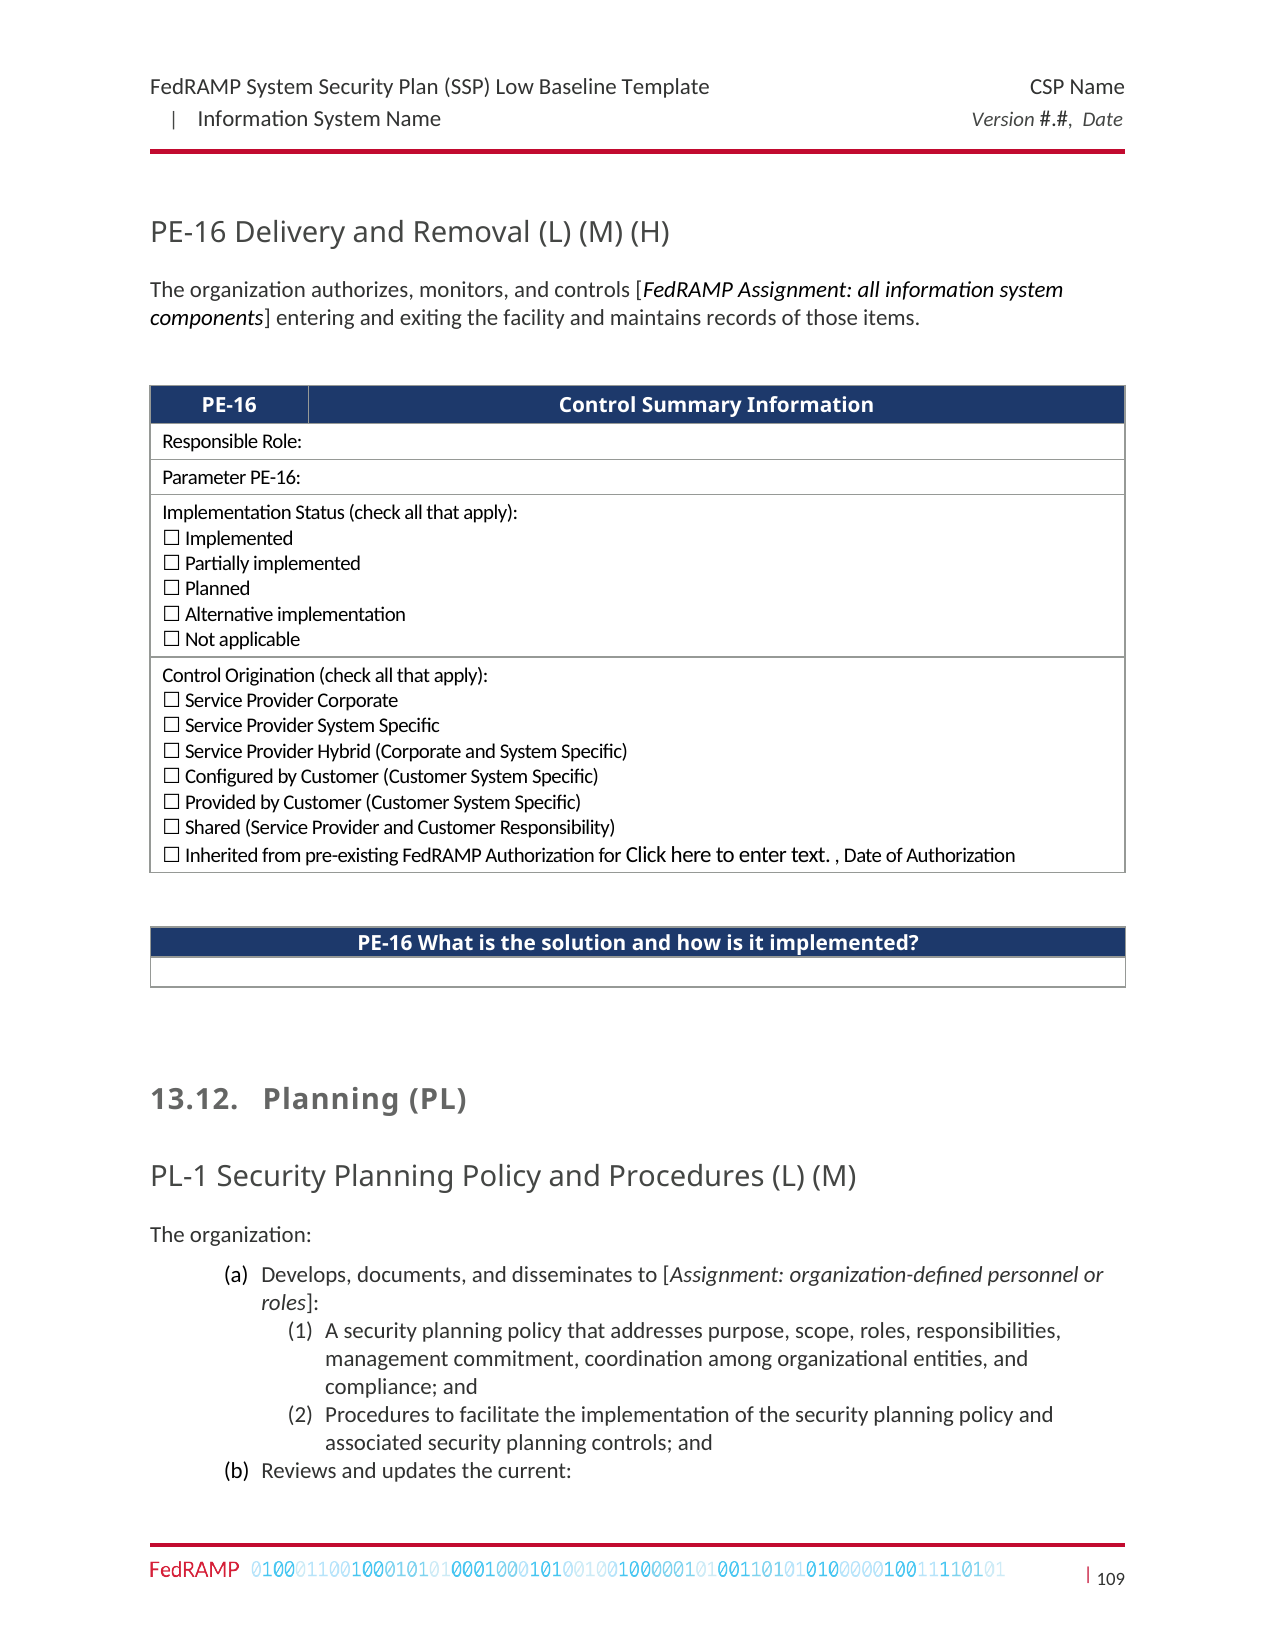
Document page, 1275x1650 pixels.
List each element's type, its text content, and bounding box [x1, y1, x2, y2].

list Develops, documents, and disseminates to [Assignment: organization-defined personnel or roles]: [223, 1260, 1125, 1316]
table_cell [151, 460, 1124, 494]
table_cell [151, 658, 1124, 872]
list Procedures to facilitate the implementation of the security planning policy and associated security planning controls; and [287, 1400, 1125, 1456]
picture [150, 1559, 1005, 1586]
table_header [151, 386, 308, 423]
subtitle PL-1 Security Planning Policy and Procedures (L) (M) [150, 1155, 1125, 1195]
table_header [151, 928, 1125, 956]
list A security planning policy that addresses purpose, scope, roles, responsibilities, management commitment, coordination among organizational entities, and compliance; and [287, 1316, 1125, 1400]
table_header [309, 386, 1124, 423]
subtitle PE-16 Delivery and Removal (L) (M) (H) [150, 211, 1125, 251]
subtitle Planning (PL) [150, 1078, 1125, 1118]
text The organization authorizes, monitors, and controls [FedRAMP Assignment: all information system components] entering and exiting the facility and maintains records of those items. [150, 276, 1125, 332]
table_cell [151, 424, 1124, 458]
list Reviews and updates the current: [223, 1456, 1125, 1484]
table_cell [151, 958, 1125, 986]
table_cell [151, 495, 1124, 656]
text The organization: [150, 1220, 1125, 1248]
